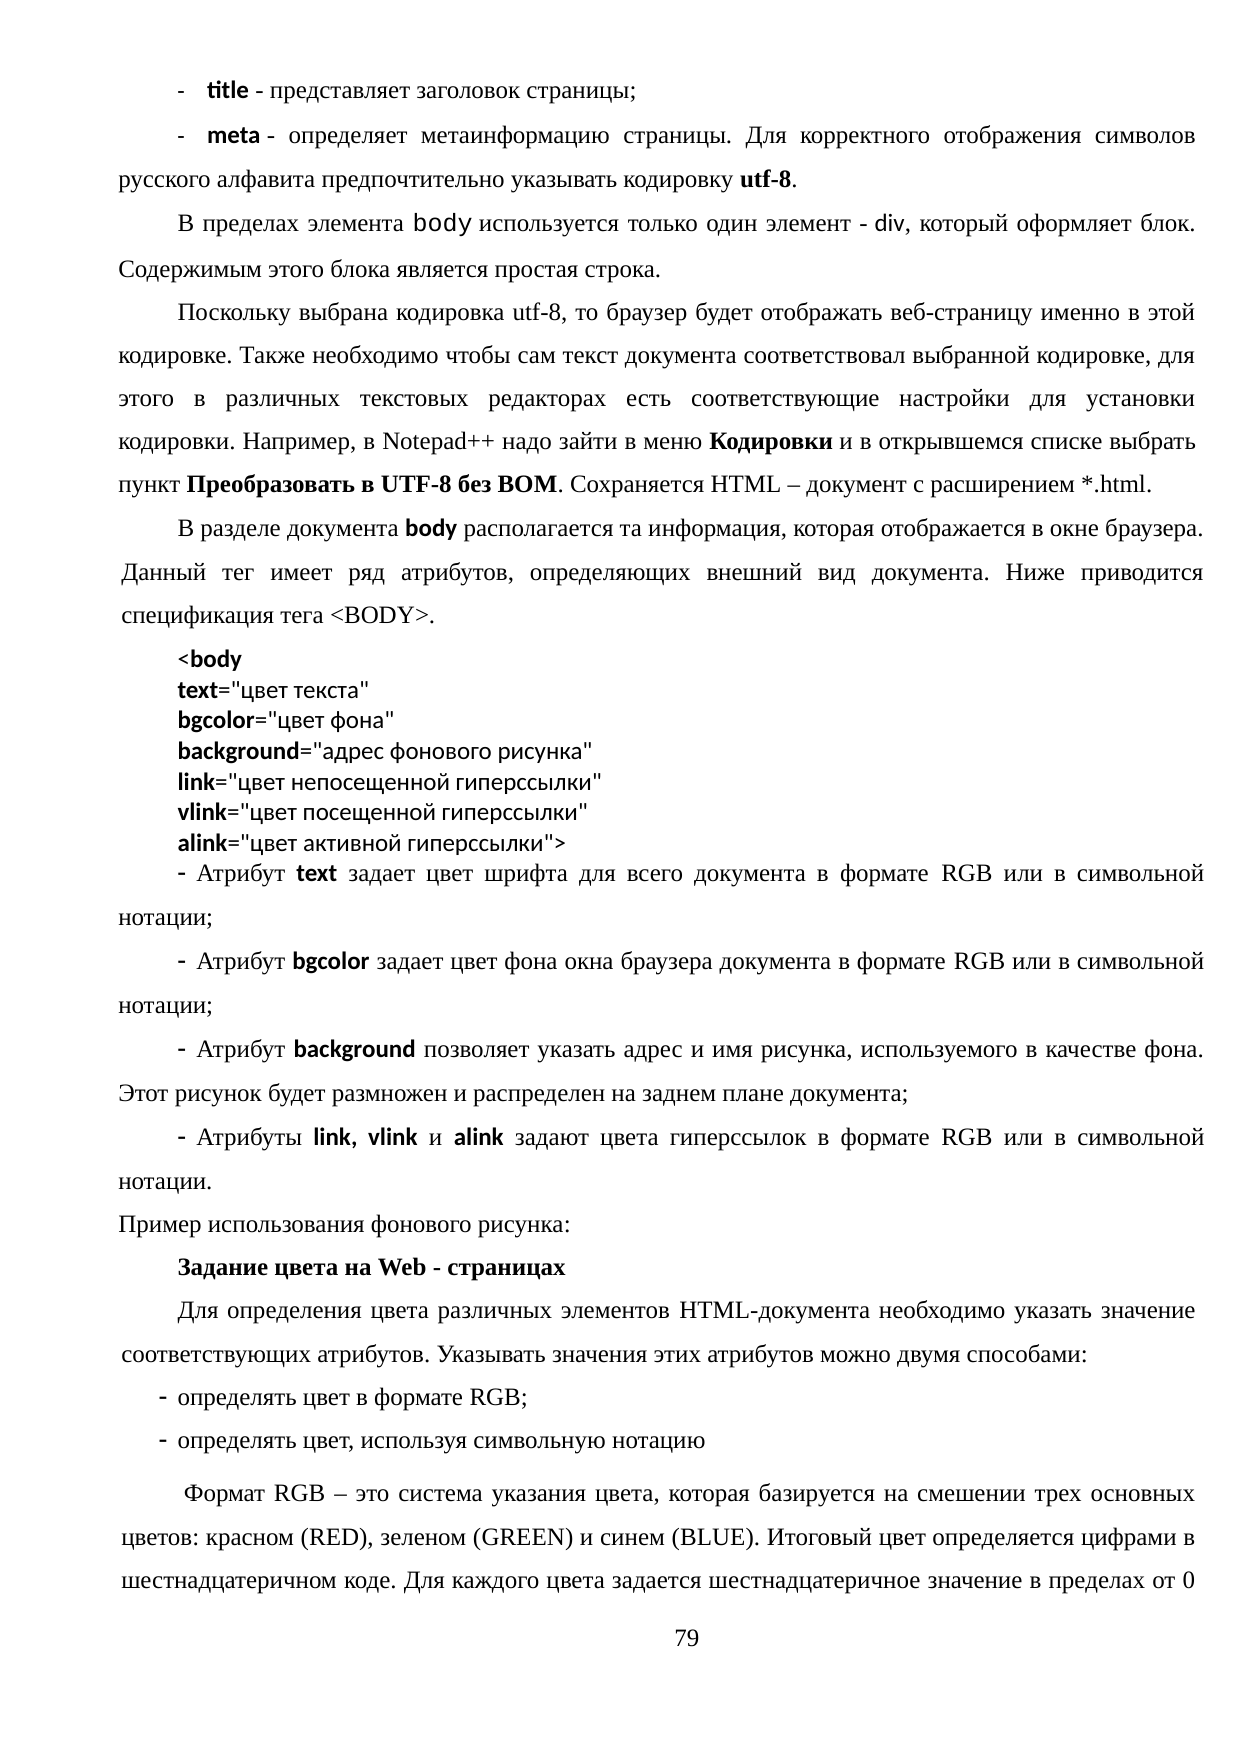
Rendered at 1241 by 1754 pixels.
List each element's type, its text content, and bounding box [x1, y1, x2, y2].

list определять цвет в формате RGB; [158, 1382, 1196, 1411]
text link="цвет непосещенной гиперссылки" [121, 766, 1204, 796]
list Атрибут text задает цвет шрифта для всего документа в формате RGB или в символьной нотации; [118, 857, 1204, 931]
list meta - определяет метаинформацию страницы. Для корректного отображения символов русского алфавита предпочтительно указывать кодировку utf-8. [118, 119, 1196, 193]
text bgcolor="цвет фона" [121, 705, 1204, 735]
text Для определения цвета различных элементов HTML-документа необходимо указать значение соответствующих атрибутов. Указывать значения этих атрибутов можно двумя способами: [121, 1296, 1196, 1367]
text Задание цвета на Web - страницах [121, 1252, 1196, 1281]
list определять цвет, используя символьную нотацию [158, 1425, 1196, 1454]
text В пределах элемента body используется только один элемент - div, который оформляет блок. Содержимым этого блока является простая строка. [118, 208, 1196, 282]
text vlink="цвет посещенной гиперссылки" [121, 796, 1204, 827]
text background="адрес фонового рисунка" [121, 735, 1204, 766]
list Атрибуты link, vlink и alink задают цвета гиперссылок в формате RGB или в символьной нотации. [118, 1121, 1204, 1195]
text Поскольку выбрана кодировка utf-8, то браузер будет отображать веб-страницу именно в этой кодировке. Также необходимо чтобы сам текст документа соответствовал выбранной кодировке, для этого в различных текстовых редакторах есть соответствующие настройки для установки кодировки. Например, в Notepad++ надо зайти в меню Кодировки и в открывшемся списке выбрать пункт Преобразовать в UTF-8 без BOM. Сохраняется HTML – документ с расширением *.html. [118, 297, 1196, 498]
list title - представляет заголовок страницы; [118, 74, 1196, 104]
text <body [121, 644, 1204, 674]
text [121, 1478, 1196, 1593]
subtitle В разделе документа body располагается та информация, которая отображается в окне браузера. Данный тег имеет ряд атрибутов, определяющих внешний вид документа. Ниже приводится спецификация тега <BODY>. [121, 512, 1204, 629]
text alink="цвет активной гиперссылки"> [121, 827, 1204, 857]
list Атрибут bgcolor задает цвет фона окна браузера документа в формате RGB или в символьной нотации; [118, 945, 1204, 1019]
text Пример использования фонового рисунка: [118, 1209, 1204, 1238]
list Атрибут background позволяет указать адрес и имя рисунка, используемого в качестве фона. Этот рисунок будет размножен и распределен на заднем плане документа; [118, 1033, 1204, 1107]
text text="цвет текста" [121, 674, 1204, 705]
